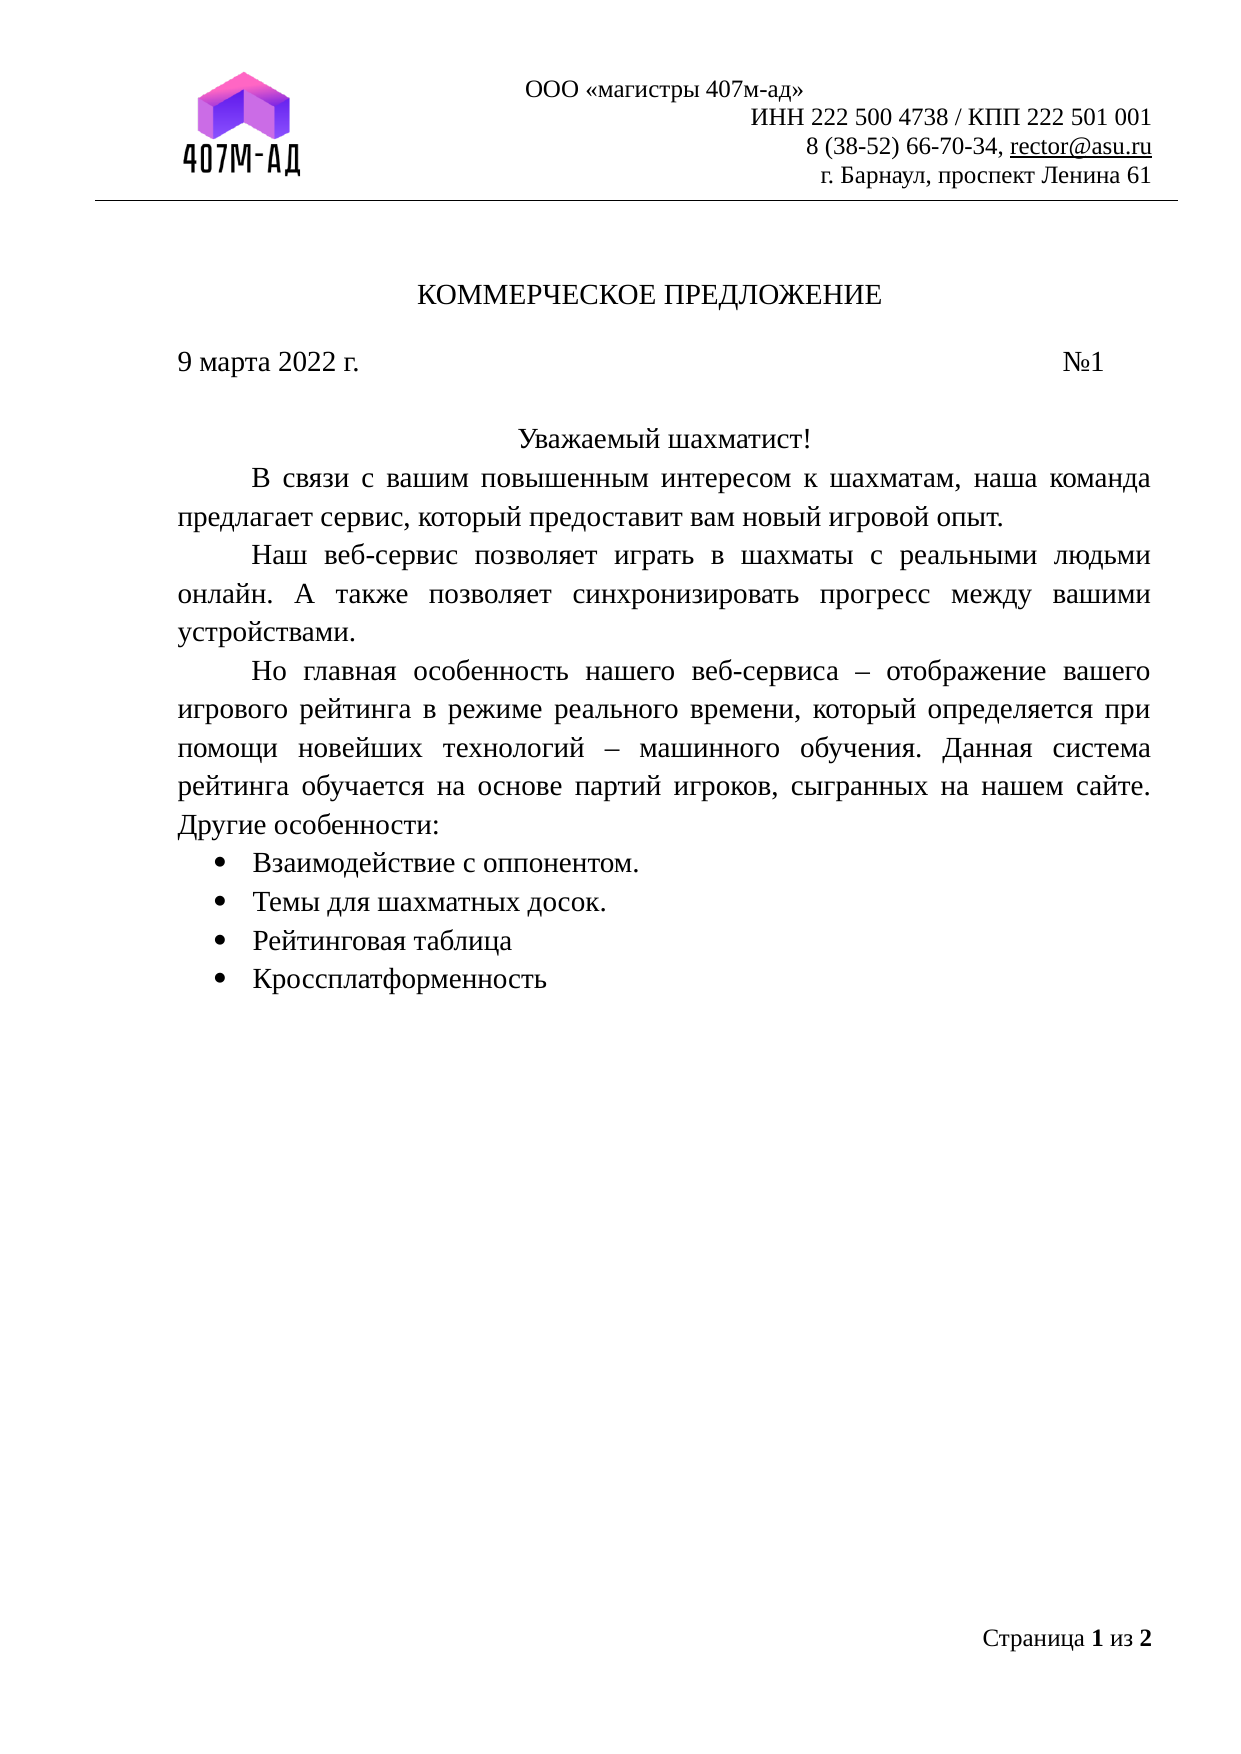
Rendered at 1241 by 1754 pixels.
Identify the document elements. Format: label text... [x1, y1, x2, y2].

list Рейтинговая таблица [215, 923, 1152, 957]
text В связи с вашим повышенным интересом к шахматам, наша команда предлагает сервис, который предоставит вам новый игровой опыт. [177, 460, 1152, 532]
list Взаимодействие с оппонентом. [215, 846, 1152, 879]
list Кроссплатформенность [215, 962, 1152, 995]
text Уважаемый шахматист! [177, 422, 1152, 455]
subtitle Коммерческое предложение [118, 277, 1122, 311]
text 9 марта 2022 г. №1 [177, 344, 1152, 378]
text Но главная особенность нашего веб-сервиса – отображение вашего игрового рейтинга в режиме реального времени, который определяется при помощи новейших технологий – машинного обучения. Данная система рейтинга обучается на основе партий игроков, сыгранных на нашем сайте. Другие особенности: [177, 653, 1152, 841]
text Наш веб-сервис позволяет играть в шахматы с реальными людьми онлайн. А также позволяет синхронизировать прогресс между вашими устройствами. [177, 537, 1152, 648]
list Темы для шахматных досок. [215, 884, 1152, 918]
picture [156, 64, 333, 183]
